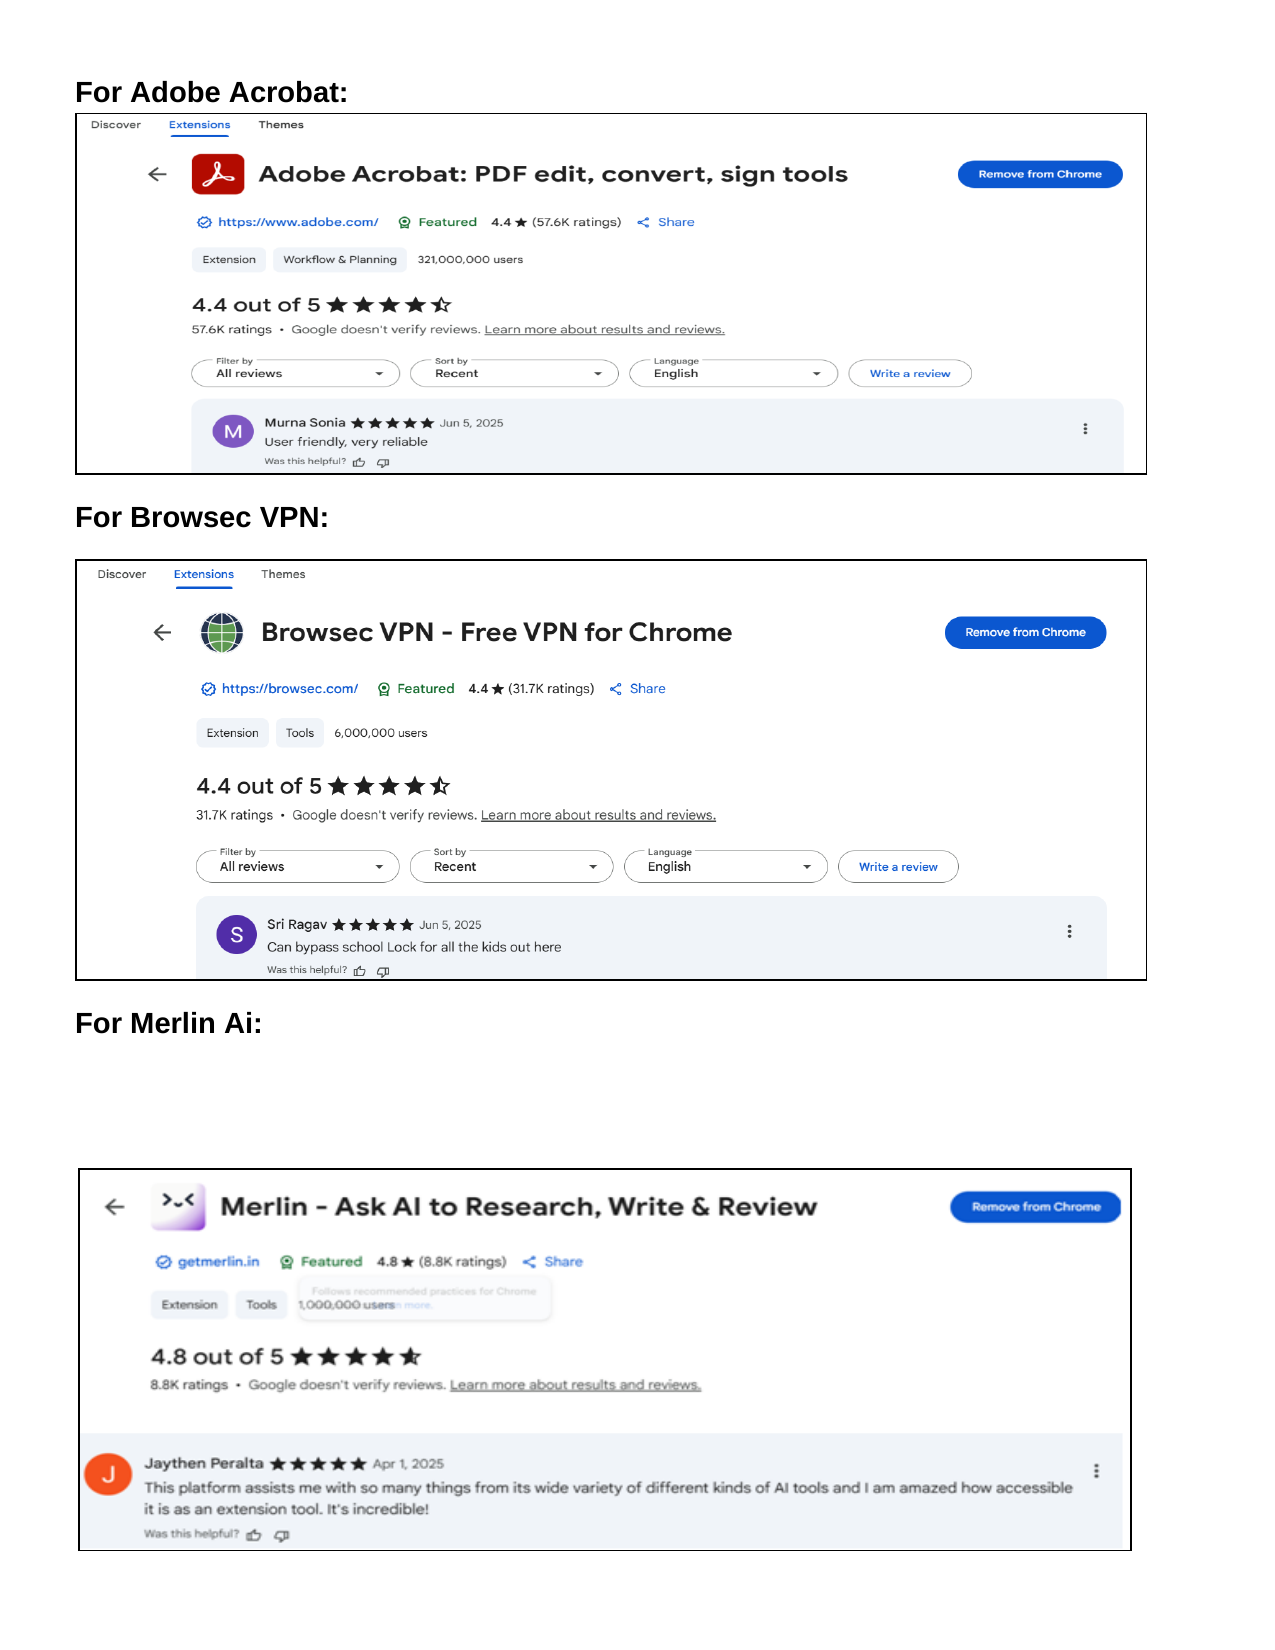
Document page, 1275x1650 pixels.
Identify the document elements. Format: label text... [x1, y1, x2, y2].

picture [77, 561, 1146, 979]
text For Merlin Ai: [75, 1006, 1200, 1039]
text For Browsec VPN: [75, 500, 1200, 533]
picture [77, 114, 1146, 473]
picture [80, 1170, 1130, 1550]
